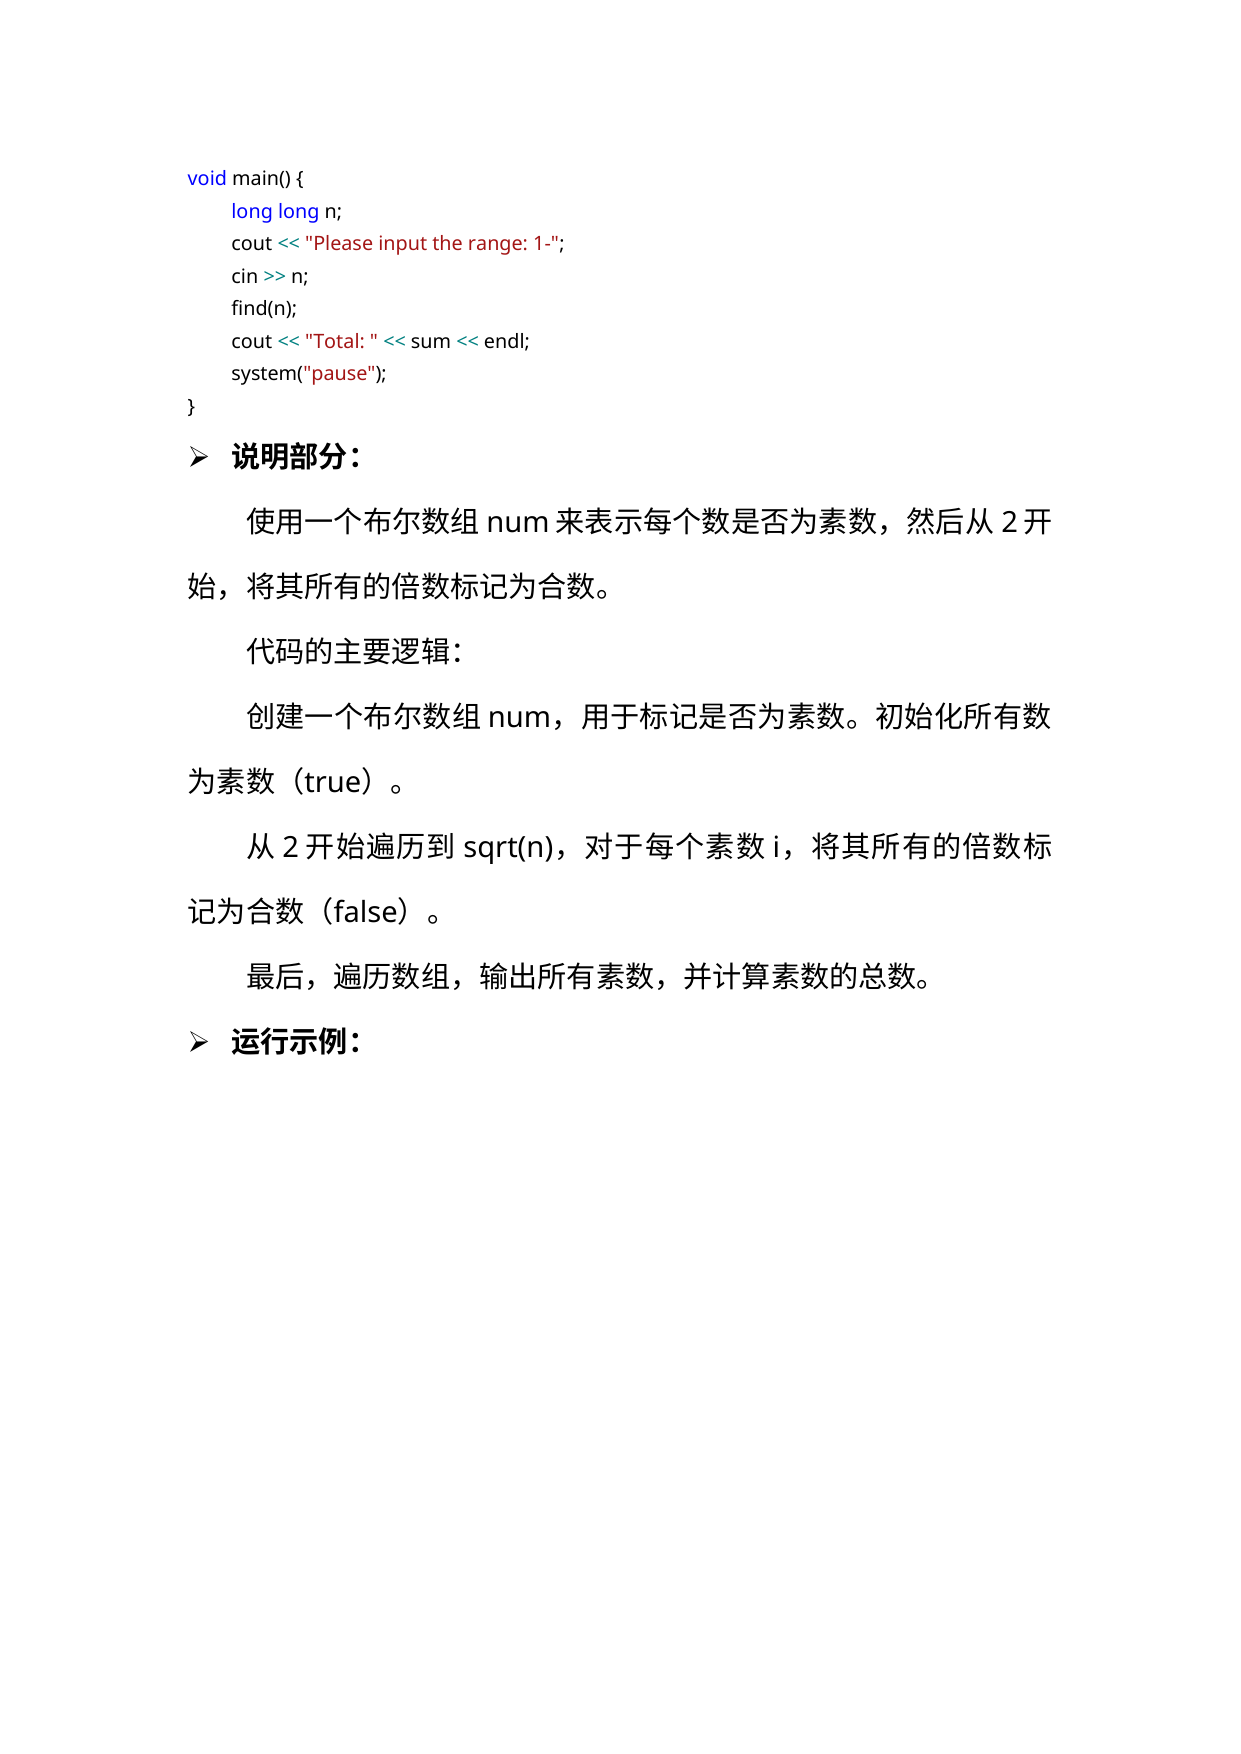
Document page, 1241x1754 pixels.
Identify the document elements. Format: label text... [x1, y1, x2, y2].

text find(n); [187, 292, 1053, 324]
text cout << "Please input the range: 1-"; [187, 227, 1053, 259]
list 说明部分： [187, 422, 1053, 487]
text 使用一个布尔数组num来表示每个数是否为素数，然后从2开始，将其所有的倍数标记为合数。 [187, 487, 1053, 617]
text system("pause"); [187, 357, 1053, 389]
text 从2开始遍历到sqrt(n)，对于每个素数i，将其所有的倍数标记为合数（false）。 [187, 812, 1053, 942]
text long long n; [187, 194, 1053, 227]
text 代码的主要逻辑： [187, 617, 1053, 682]
text } [187, 389, 1053, 422]
list 运行示例： [187, 1007, 1053, 1072]
text 最后，遍历数组，输出所有素数，并计算素数的总数。 [187, 942, 1053, 1007]
text cout << "Total: " << sum << endl; [187, 324, 1053, 357]
text void main() { [187, 162, 1053, 194]
text cin >> n; [187, 259, 1053, 292]
text 创建一个布尔数组num，用于标记是否为素数。初始化所有数为素数（true）。 [187, 682, 1053, 812]
